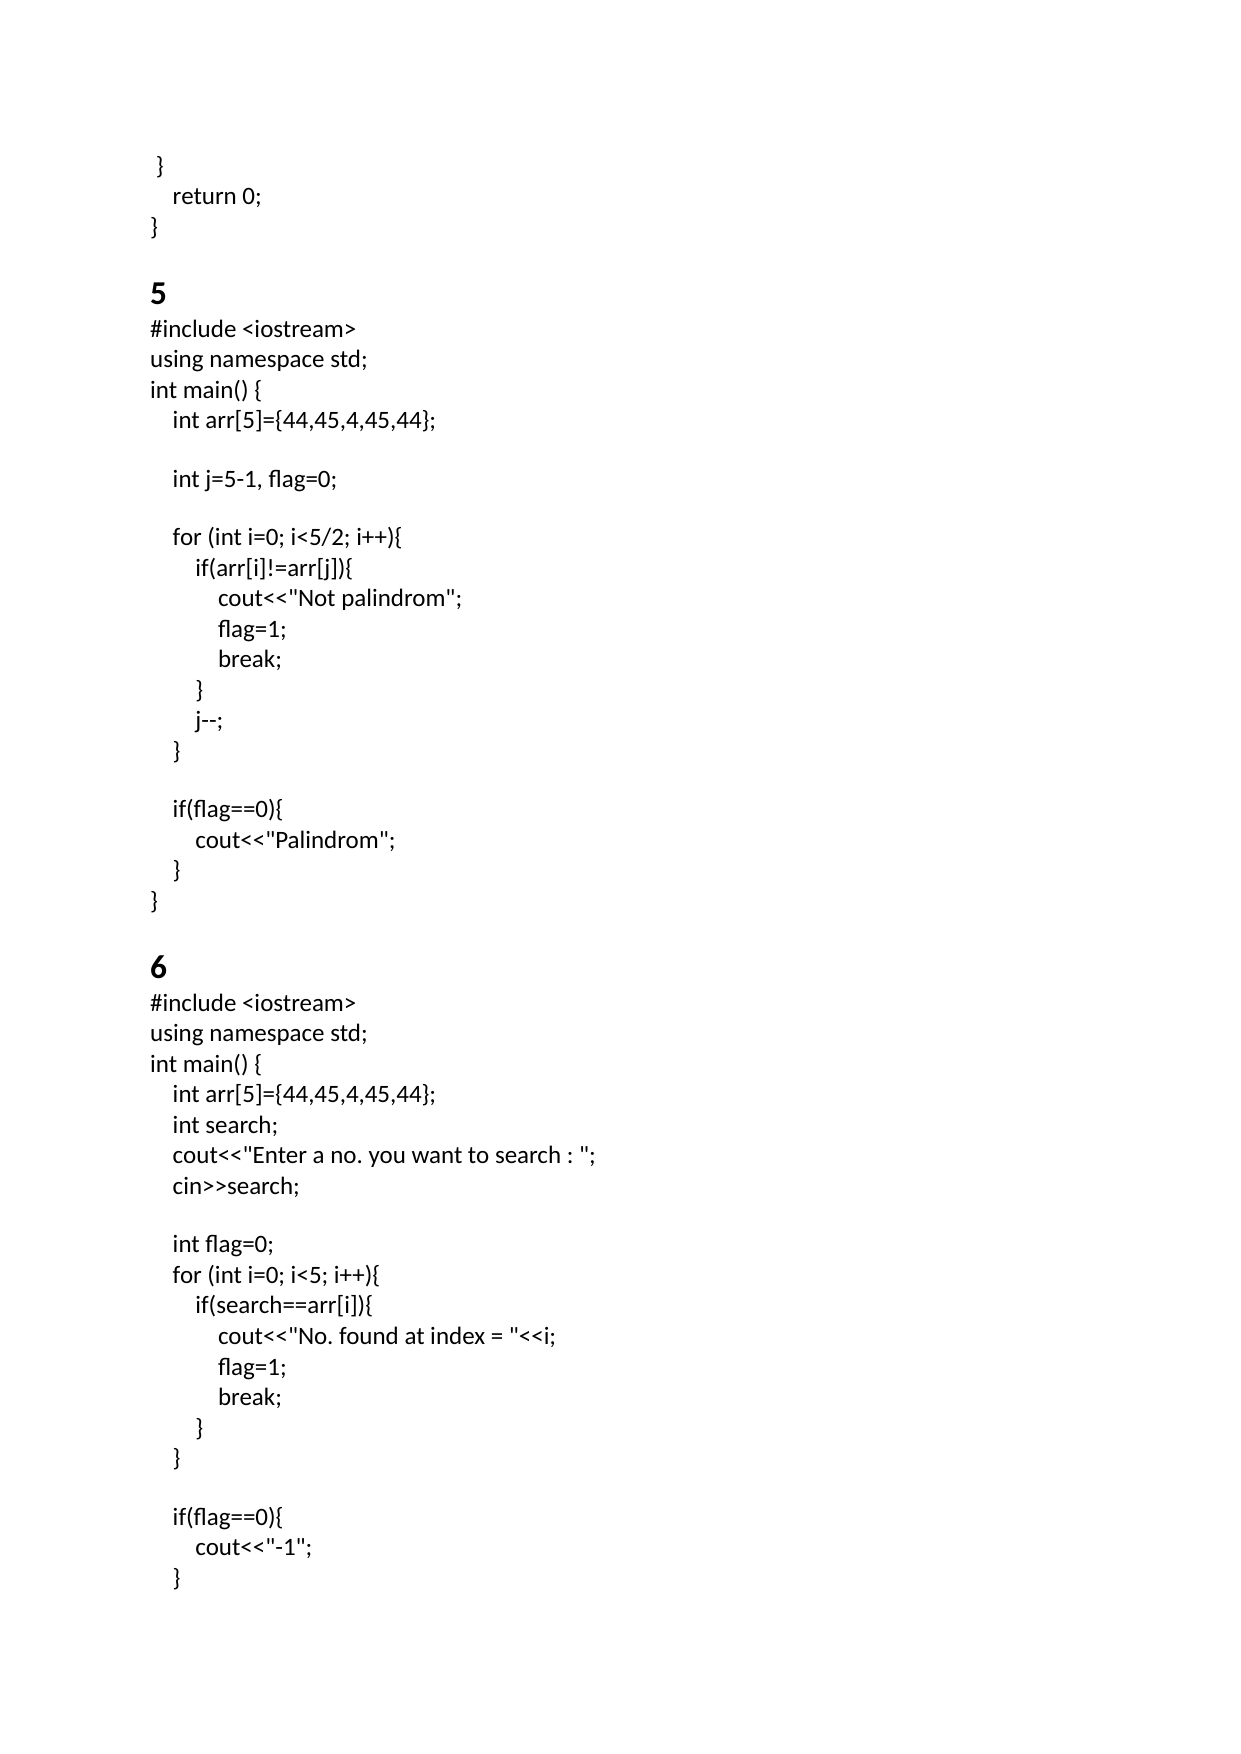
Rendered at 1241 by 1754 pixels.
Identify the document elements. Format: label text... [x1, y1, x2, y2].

text int search; [150, 1109, 1090, 1139]
text using namespace std; [150, 1017, 1090, 1048]
text int main() { [150, 374, 1090, 404]
text cout<<"Not palindrom"; [150, 582, 1090, 613]
text } [150, 150, 1090, 181]
text int main() { [150, 1048, 1090, 1078]
text cin>>search; [150, 1170, 1090, 1201]
text int j=5-1, flag=0; [150, 463, 1090, 493]
text int arr[5]={44,45,4,45,44}; [150, 1078, 1090, 1109]
text } [150, 1442, 1090, 1473]
text for (int i=0; i<5/2; i++){ [150, 521, 1090, 552]
text cout<<"No. found at index = "<<i; [150, 1320, 1090, 1351]
text #include <iostream> [150, 313, 1090, 343]
text } [150, 735, 1090, 766]
text cout<<"Enter a no. you want to search : "; [150, 1139, 1090, 1170]
text } [150, 674, 1090, 704]
text } [150, 855, 1090, 885]
text } [150, 1562, 1090, 1592]
text flag=1; [150, 613, 1090, 643]
text return 0; [150, 181, 1090, 211]
text flag=1; [150, 1351, 1090, 1381]
text if(flag==0){ [150, 1501, 1090, 1531]
text break; [150, 1381, 1090, 1412]
text if(arr[i]!=arr[j]){ [150, 552, 1090, 582]
text break; [150, 643, 1090, 674]
text int flag=0; [150, 1229, 1090, 1259]
text if(search==arr[i]){ [150, 1290, 1090, 1320]
text j--; [150, 704, 1090, 735]
text cout<<"Palindrom"; [150, 824, 1090, 855]
text } [150, 1412, 1090, 1442]
text #include <iostream> [150, 987, 1090, 1017]
text } [150, 885, 1090, 916]
text for (int i=0; i<5; i++){ [150, 1259, 1090, 1290]
text } [150, 211, 1090, 242]
text 6 [150, 946, 1090, 987]
text cout<<"-1"; [150, 1531, 1090, 1562]
text using namespace std; [150, 343, 1090, 374]
text 5 [150, 272, 1090, 313]
text if(flag==0){ [150, 794, 1090, 824]
text int arr[5]={44,45,4,45,44}; [150, 404, 1090, 435]
